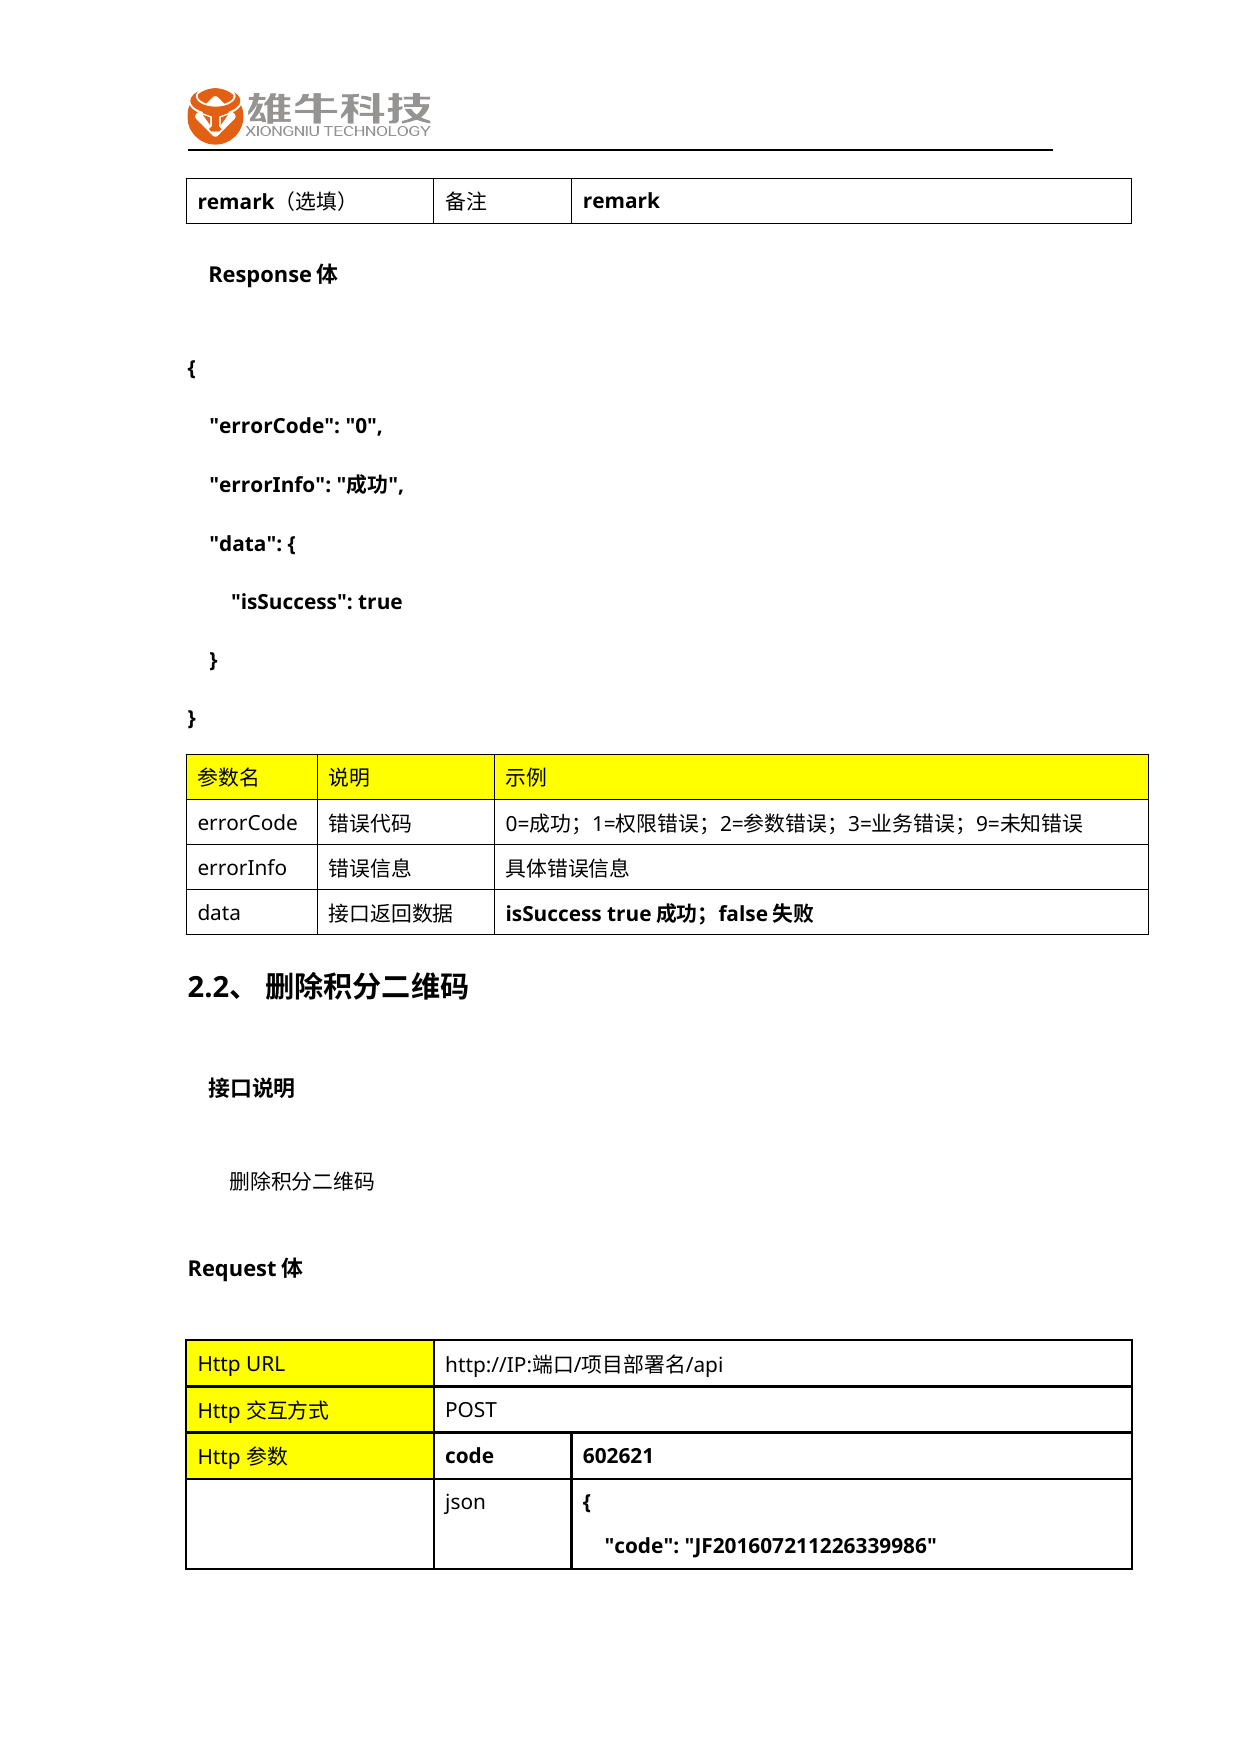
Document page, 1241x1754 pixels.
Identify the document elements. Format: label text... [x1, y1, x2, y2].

table_header Http URL [187, 1341, 433, 1385]
text } [187, 637, 1053, 681]
table_cell 602621 [573, 1434, 1131, 1478]
table_cell 错误信息 [318, 845, 494, 889]
table_cell data [187, 890, 317, 934]
text "errorCode": "0", [187, 403, 1053, 447]
text { [187, 345, 1053, 389]
picture [187, 88, 433, 147]
table_cell json [435, 1480, 570, 1568]
table_cell remark [572, 179, 1131, 223]
table_cell errorCode [187, 800, 317, 844]
table_cell { "code": "JF201607211226339986" } [573, 1480, 1131, 1568]
text "isSuccess": true [187, 579, 1053, 623]
subtitle 接口说明 [202, 1064, 1053, 1108]
subtitle Request体 [187, 1245, 1053, 1289]
table_cell isSuccess true成功；false失败 [495, 890, 1148, 934]
table_header 示例 [495, 755, 1148, 799]
subtitle Response体 [202, 251, 1053, 295]
table_cell POST [435, 1388, 1131, 1431]
text "data": { [187, 521, 1053, 565]
table_cell remark（选填） [187, 179, 433, 223]
table_cell 接口返回数据 [318, 890, 494, 934]
table_cell Http 交互方式 [187, 1388, 433, 1431]
text } [187, 696, 1053, 739]
subtitle 删除积分二维码 [187, 962, 1053, 1006]
table_header 说明 [318, 755, 494, 799]
text "errorInfo": "成功", [187, 462, 1053, 506]
text 删除积分二维码 [187, 1159, 1053, 1203]
table_cell Http 参数 [187, 1434, 433, 1478]
table_header http://IP:端口/项目部署名/api [435, 1341, 1131, 1385]
table_cell 0=成功；1=权限错误；2=参数错误；3=业务错误；9=未知错误 [495, 800, 1148, 844]
table_header 参数名 [187, 755, 317, 799]
table_cell errorInfo [187, 845, 317, 889]
table_cell 备注 [434, 179, 571, 223]
table_cell 具体错误信息 [495, 845, 1148, 889]
table_cell [187, 1480, 433, 1568]
table_cell 错误代码 [318, 800, 494, 844]
table_cell code [435, 1434, 570, 1478]
